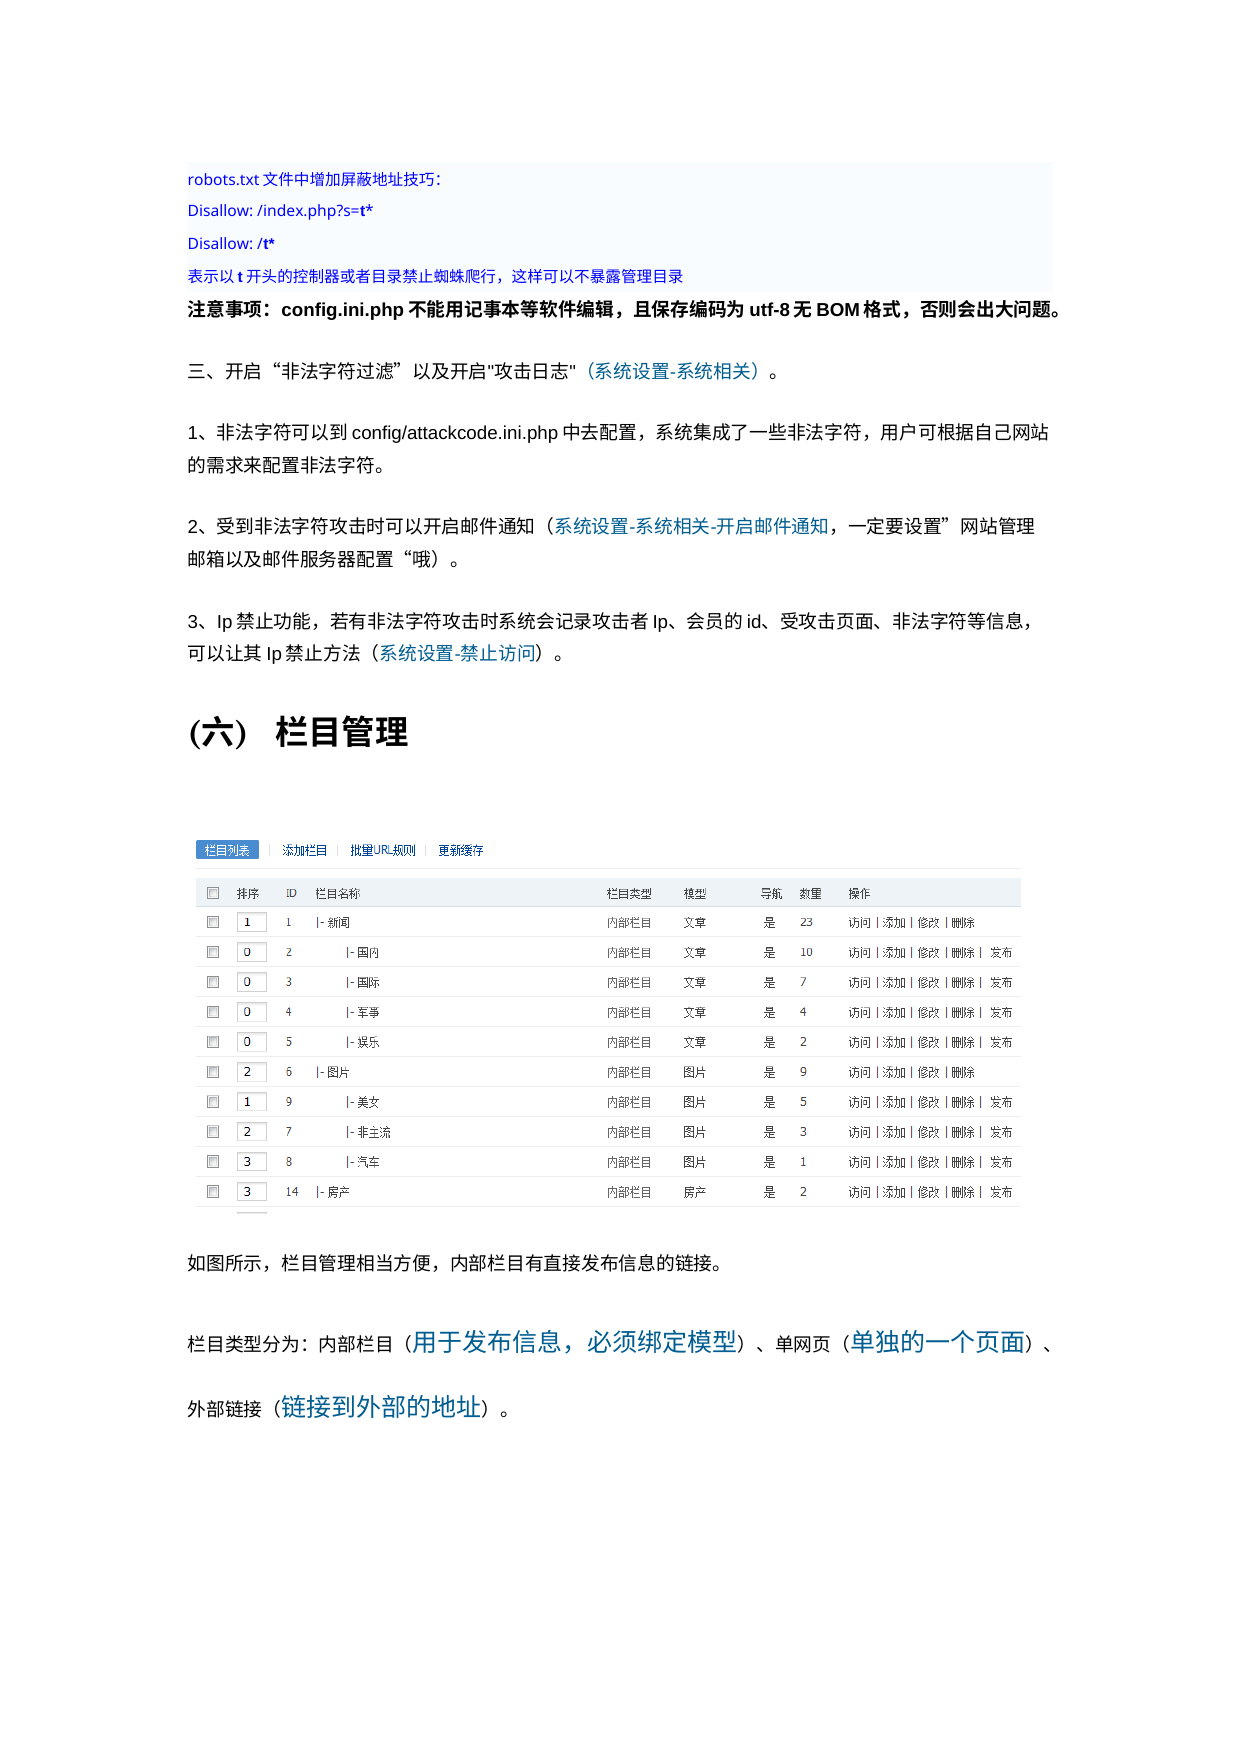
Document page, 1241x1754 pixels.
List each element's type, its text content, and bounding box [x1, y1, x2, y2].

text 三、开启“非法字符过滤”以及开启"攻击日志"（系统设置-系统相关）。 [187, 354, 1053, 386]
text 如图所示，栏目管理相当方便，内部栏目有直接发布信息的链接。 [187, 1246, 1053, 1279]
text 2、受到非法字符攻击时可以开启邮件通知（系统设置-系统相关-开启邮件通知，一定要设置”网站管理邮箱以及邮件服务器配置“哦）。 [187, 509, 1053, 574]
text 栏目类型分为：内部栏目（用于发布信息，必须绑定模型）、单网页（单独的一个页面）、外部链接（链接到外部的地址）。 [187, 1308, 1053, 1438]
text 1、非法字符可以到config/attackcode.ini.php中去配置，系统集成了一些非法字符，用户可根据自己网站的需求来配置非法字符。 [187, 415, 1053, 480]
subtitle 栏目管理 [187, 698, 1053, 763]
text 3、Ip禁止功能，若有非法字符攻击时系统会记录攻击者Ip、会员的id、受攻击页面、非法字符等信息，可以让其Ip禁止方法（系统设置-禁止访问）。 [187, 604, 1053, 669]
text robots.txt文件中增加屏蔽地址技巧： Disallow: /index.php?s=t* Disallow: /t* 表示以t开头的控制器或者目录禁止蜘蛛爬行，这样可以不暴露管理目录 [187, 162, 1053, 292]
picture [187, 830, 1022, 1214]
text 注意事项：config.ini.php不能用记事本等软件编辑，且保存编码为utf-8无BOM格式，否则会出大问题。 [187, 292, 1053, 324]
